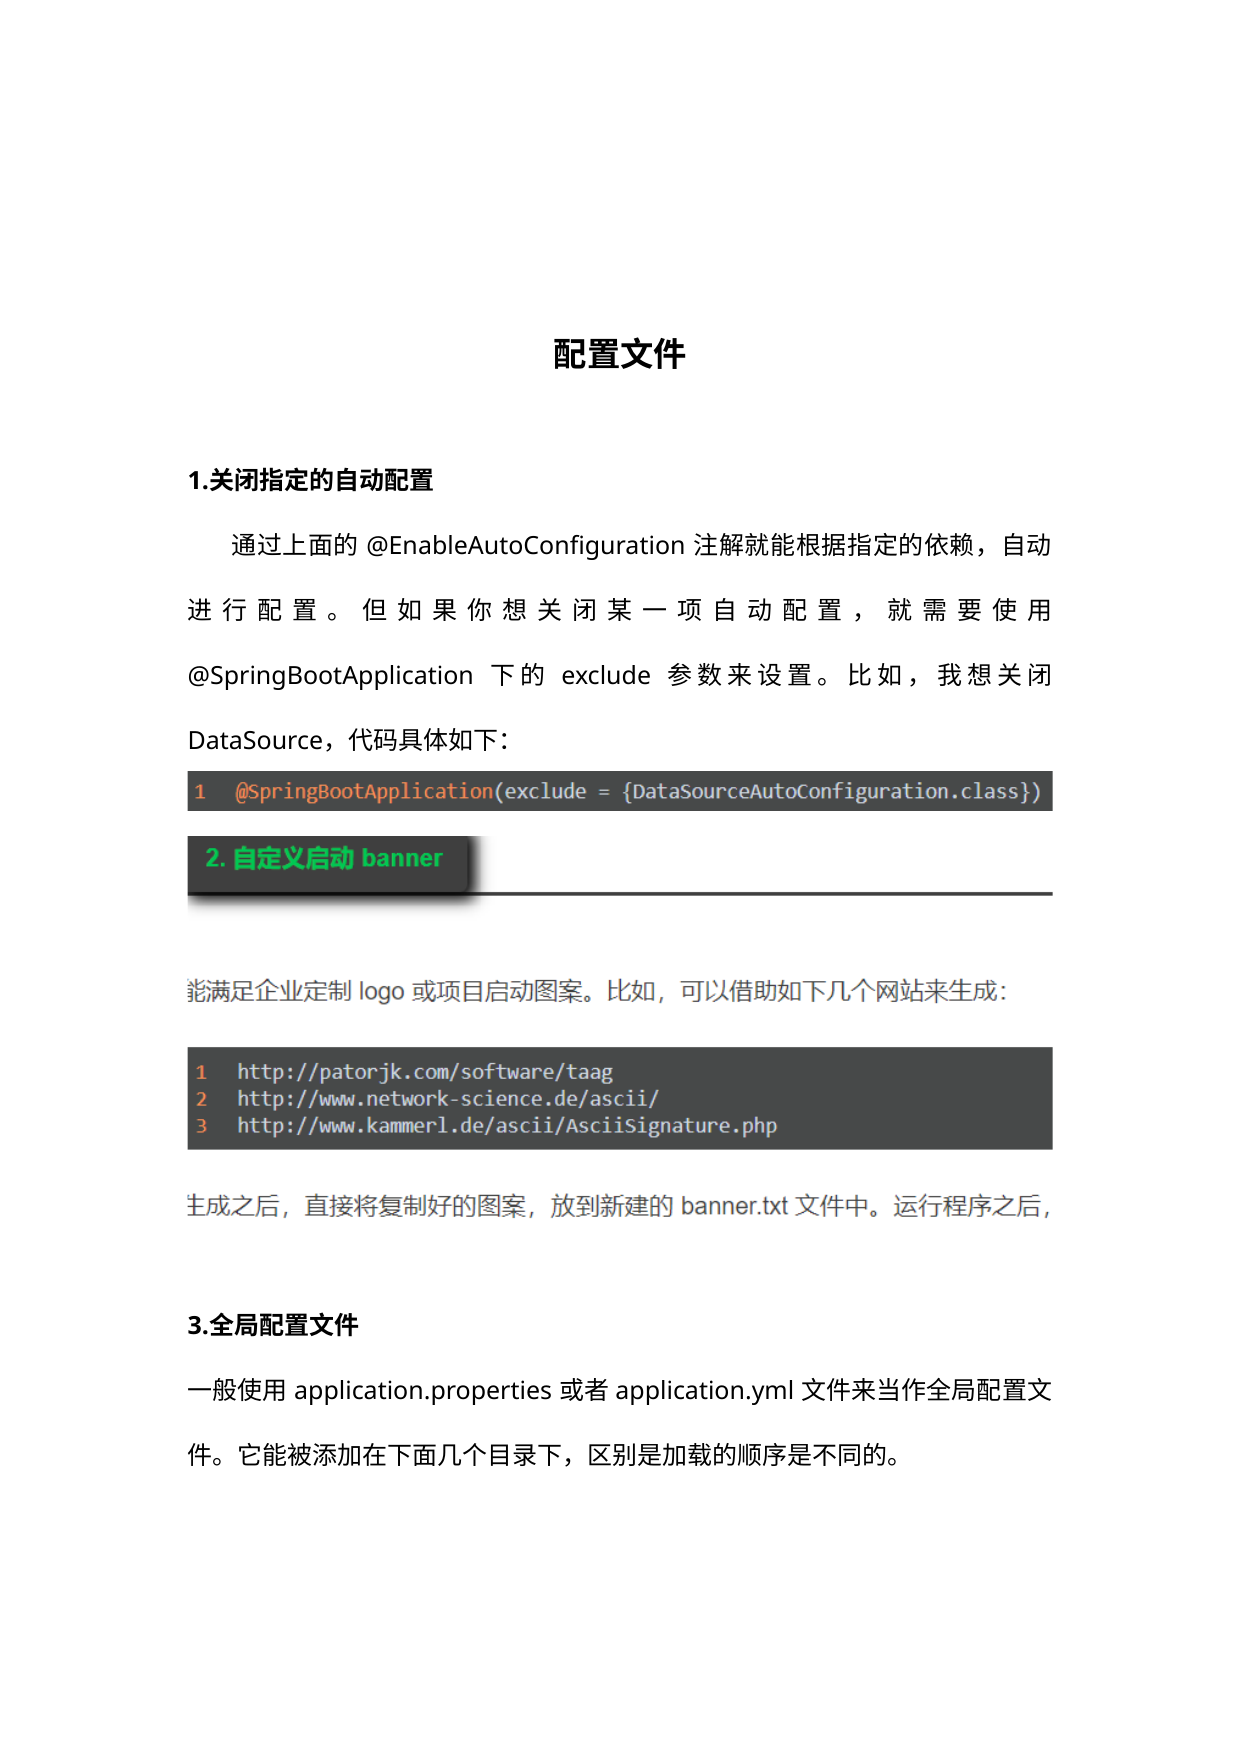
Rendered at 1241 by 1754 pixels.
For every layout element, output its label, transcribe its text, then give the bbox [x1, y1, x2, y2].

text 1.关闭指定的自动配置 [187, 446, 1053, 511]
picture [187, 771, 1053, 811]
text 3.全局配置文件 [187, 1291, 1053, 1356]
text 通过上面的 @EnableAutoConfiguration 注解就能根据指定的依赖，自动进行配置。但如果你想关闭某一项自动配置，就需要使用 @SpringBootApplication 下的 exclude 参数来设置。比如，我想关闭 DataSource，代码具体如下： [187, 511, 1053, 771]
picture [187, 836, 1053, 1223]
text 一般使用 application.properties 或者 application.yml 文件来当作全局配置文件。它能被添加在下面几个目录下，区别是加载的顺序是不同的。 [187, 1356, 1053, 1486]
subtitle 配置文件 [187, 319, 1053, 384]
